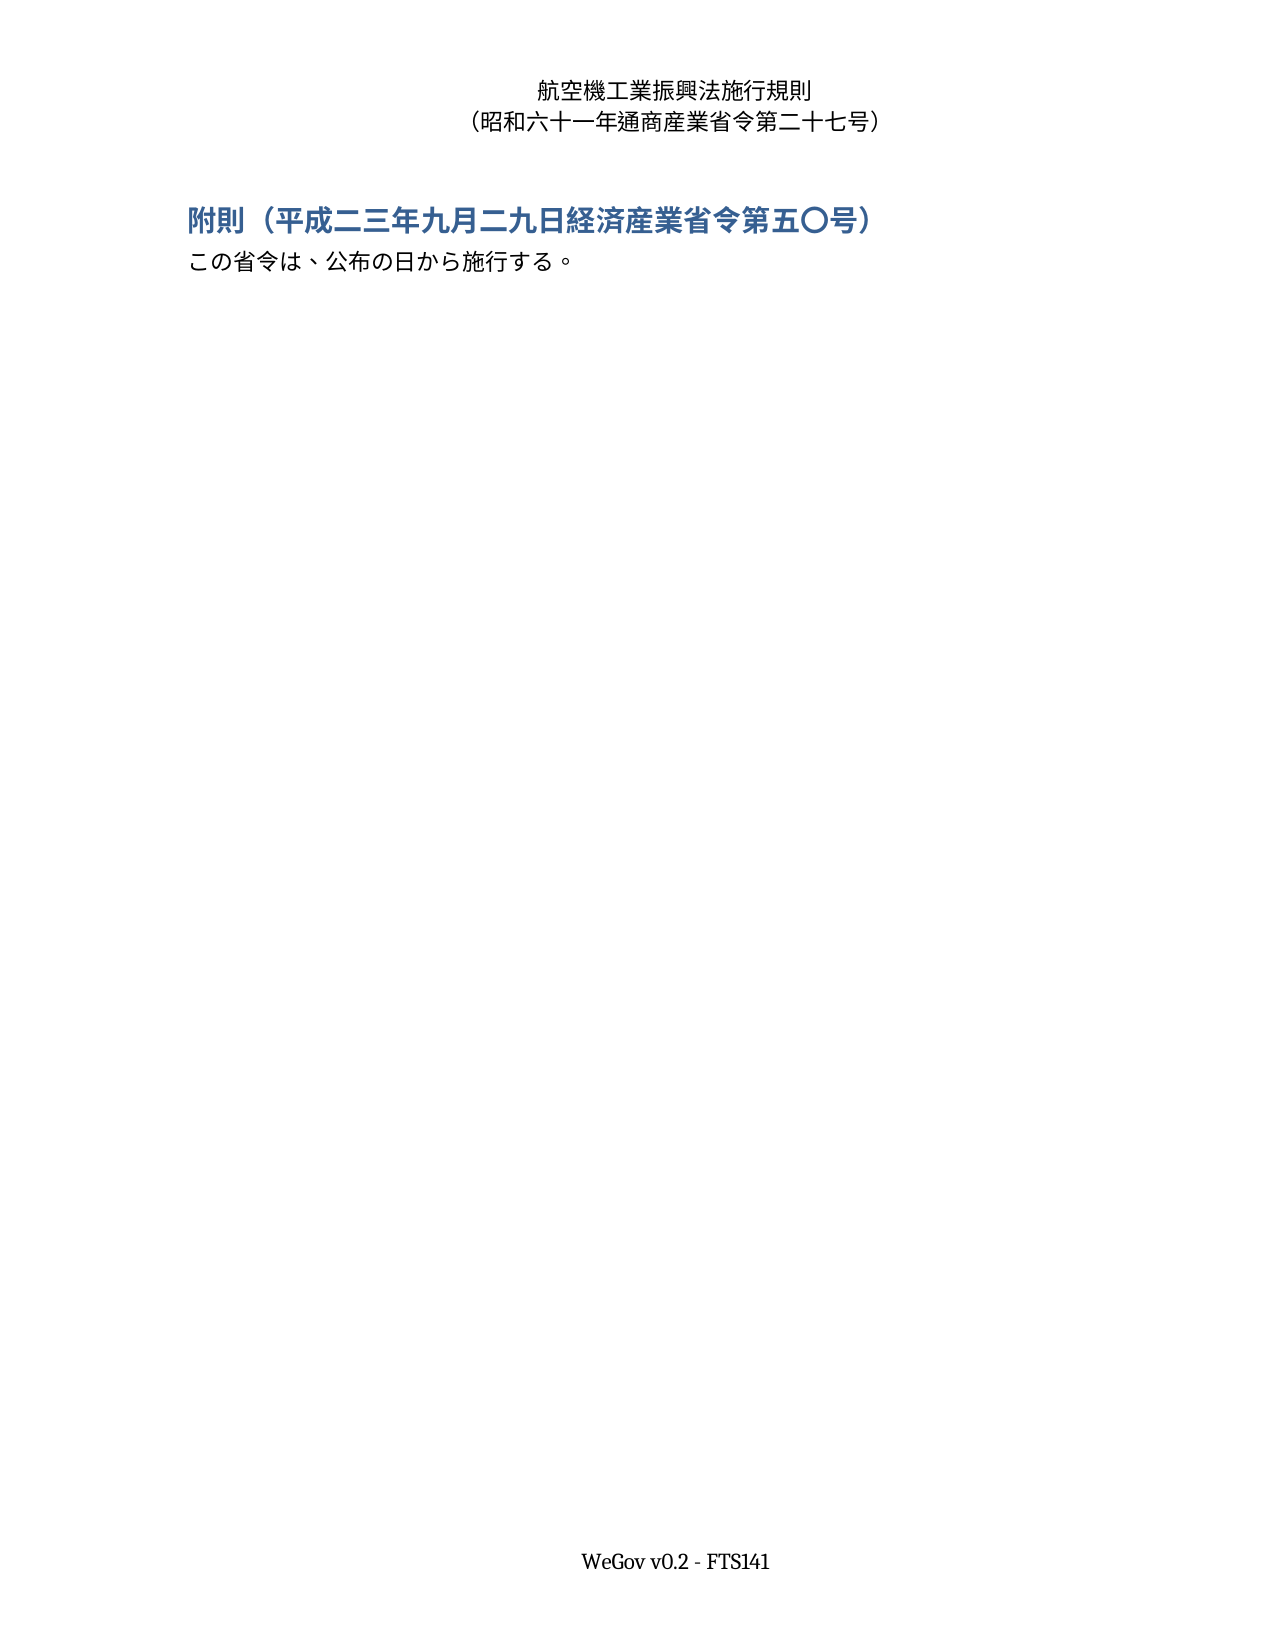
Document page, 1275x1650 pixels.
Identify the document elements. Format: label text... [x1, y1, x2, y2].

text この省令は、公布の日から施行する。 [187, 246, 1087, 277]
subtitle 附則（平成二三年九月二九日経済産業省令第五〇号） [187, 200, 1087, 240]
